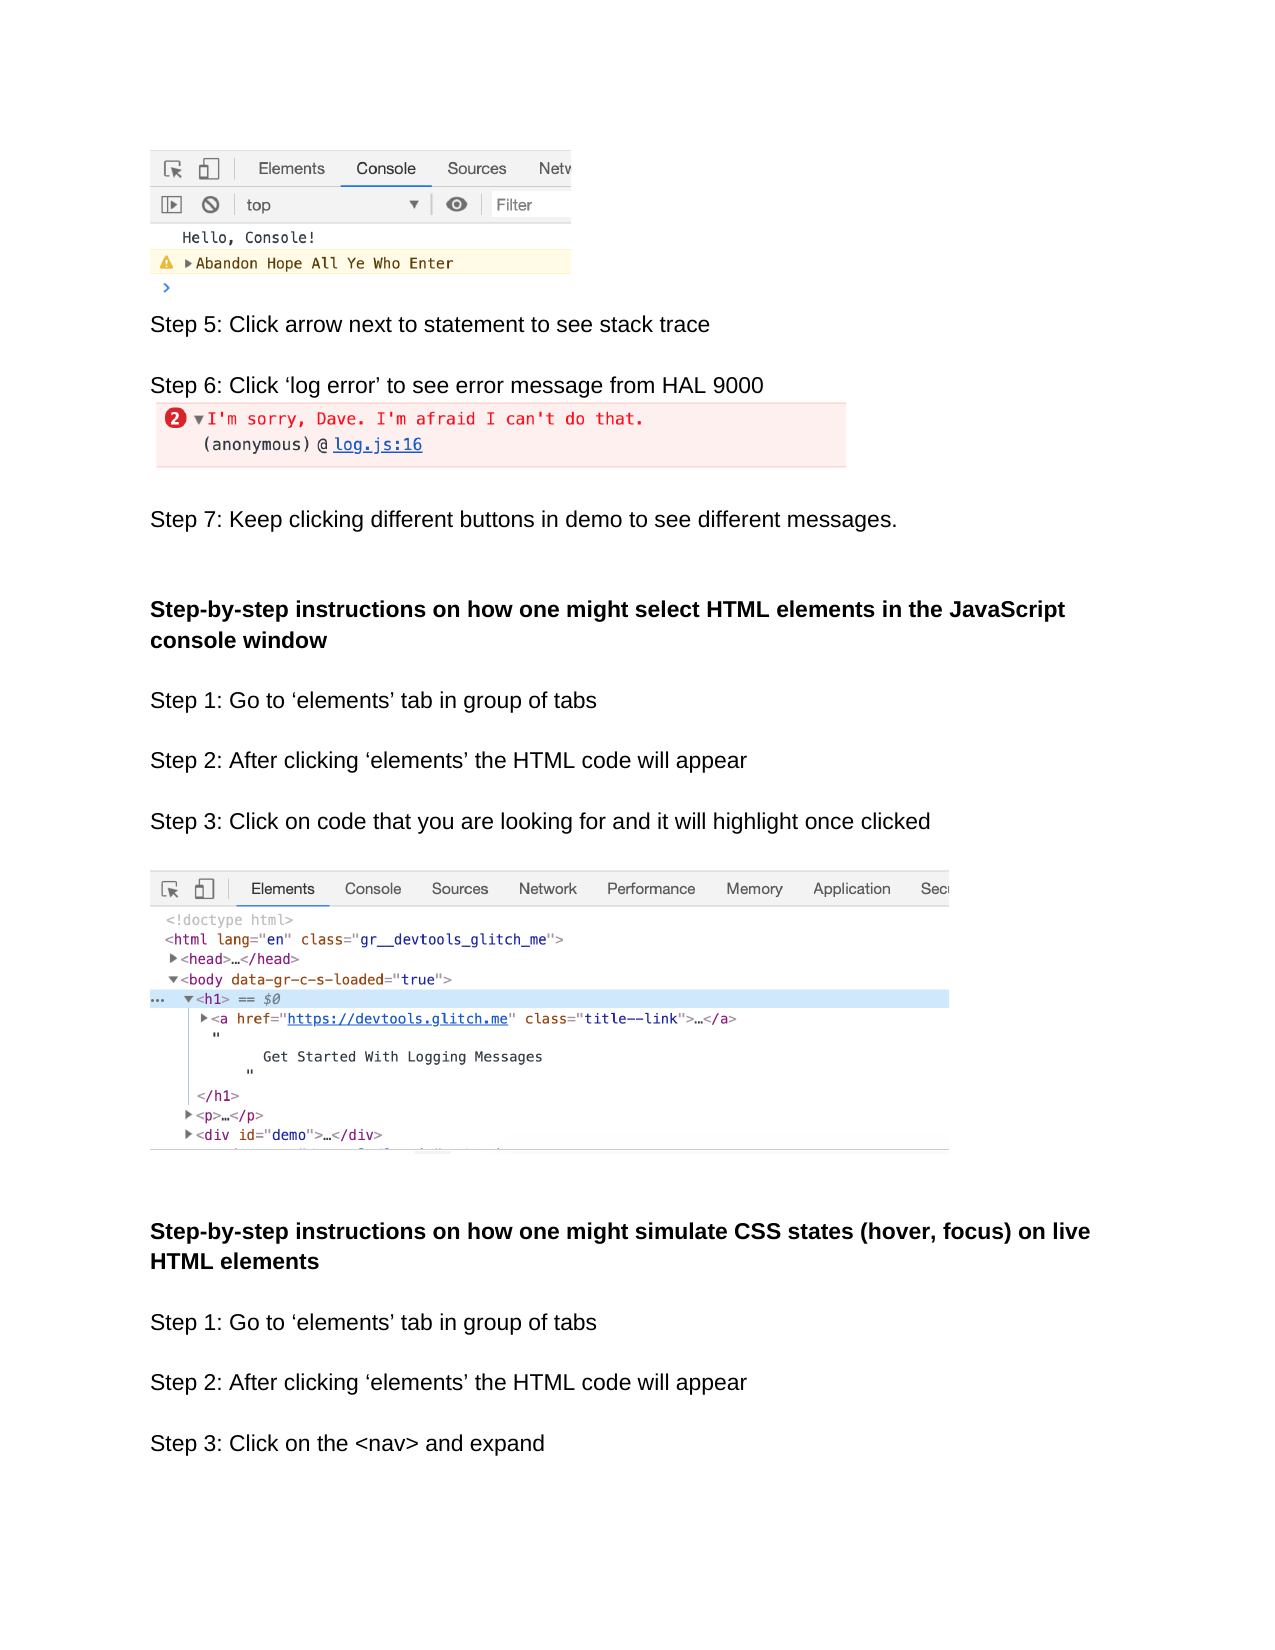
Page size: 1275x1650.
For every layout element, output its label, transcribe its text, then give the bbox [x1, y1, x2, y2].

text Step-by-step instructions on how one might select HTML elements in the JavaScript console window [150, 596, 1125, 653]
text Step 3: Click on the <nav> and expand [150, 1429, 1125, 1456]
text Step 3: Click on code that you are looking for and it will highlight once clicked [150, 808, 1125, 834]
text Step 2: After clicking ‘elements’ the HTML code will appear [150, 1369, 1125, 1396]
text Step 1: Go to ‘elements’ tab in group of tabs [150, 687, 1125, 713]
picture [150, 150, 572, 308]
picture [156, 402, 847, 472]
picture [150, 868, 950, 1154]
text Step 1: Go to ‘elements’ tab in group of tabs [150, 1309, 1125, 1335]
text Step 5: Click arrow next to statement to see stack trace [150, 311, 1125, 338]
text Step-by-step instructions on how one might simulate CSS states (hover, focus) on live HTML elements [150, 1218, 1125, 1275]
text Step 7: Keep clicking different buttons in demo to see different messages. [150, 506, 1125, 532]
text Step 6: Click ‘log error’ to see error message from HAL 9000 [150, 372, 1125, 398]
text Step 2: After clicking ‘elements’ the HTML code will appear [150, 747, 1125, 774]
